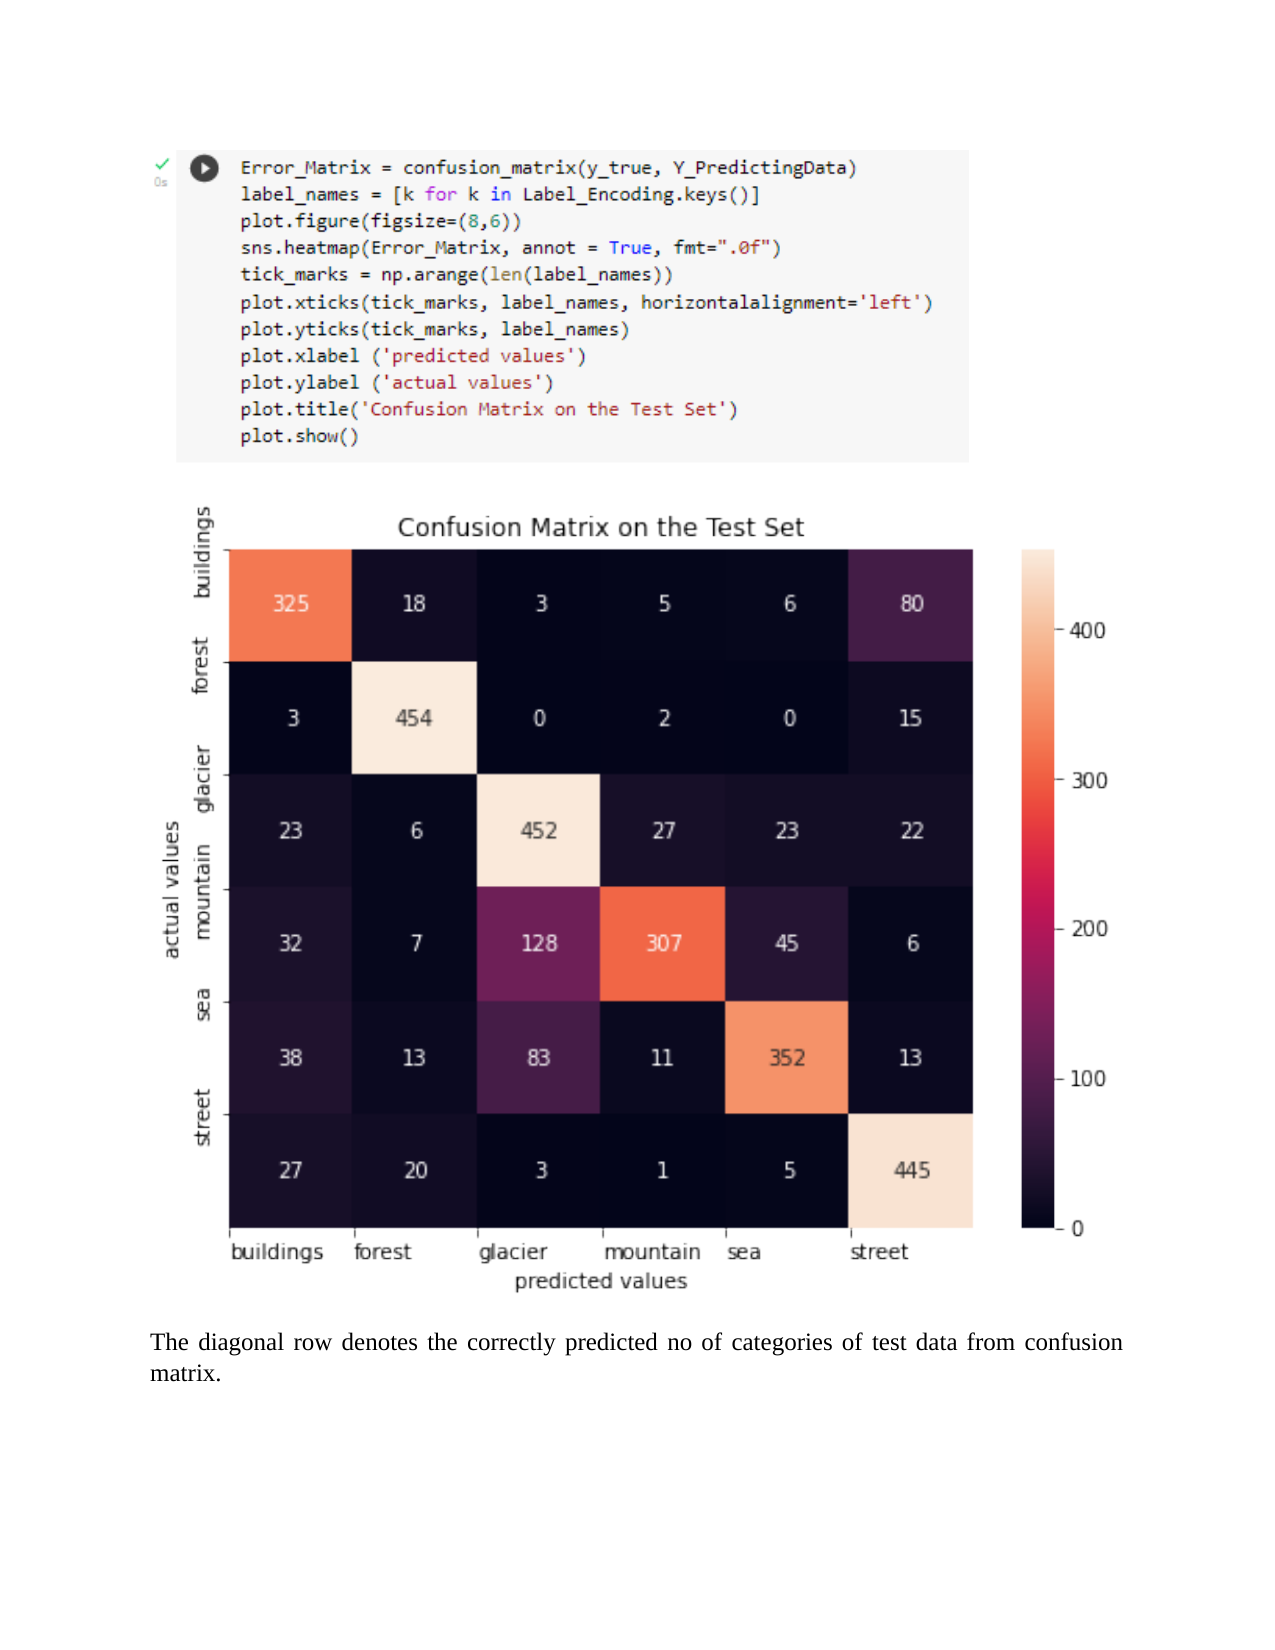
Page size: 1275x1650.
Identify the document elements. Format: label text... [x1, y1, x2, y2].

picture [150, 487, 1124, 1308]
picture [150, 150, 969, 469]
text The diagonal row denotes the correctly predicted no of categories of test data from confusion matrix. [150, 1327, 1125, 1387]
